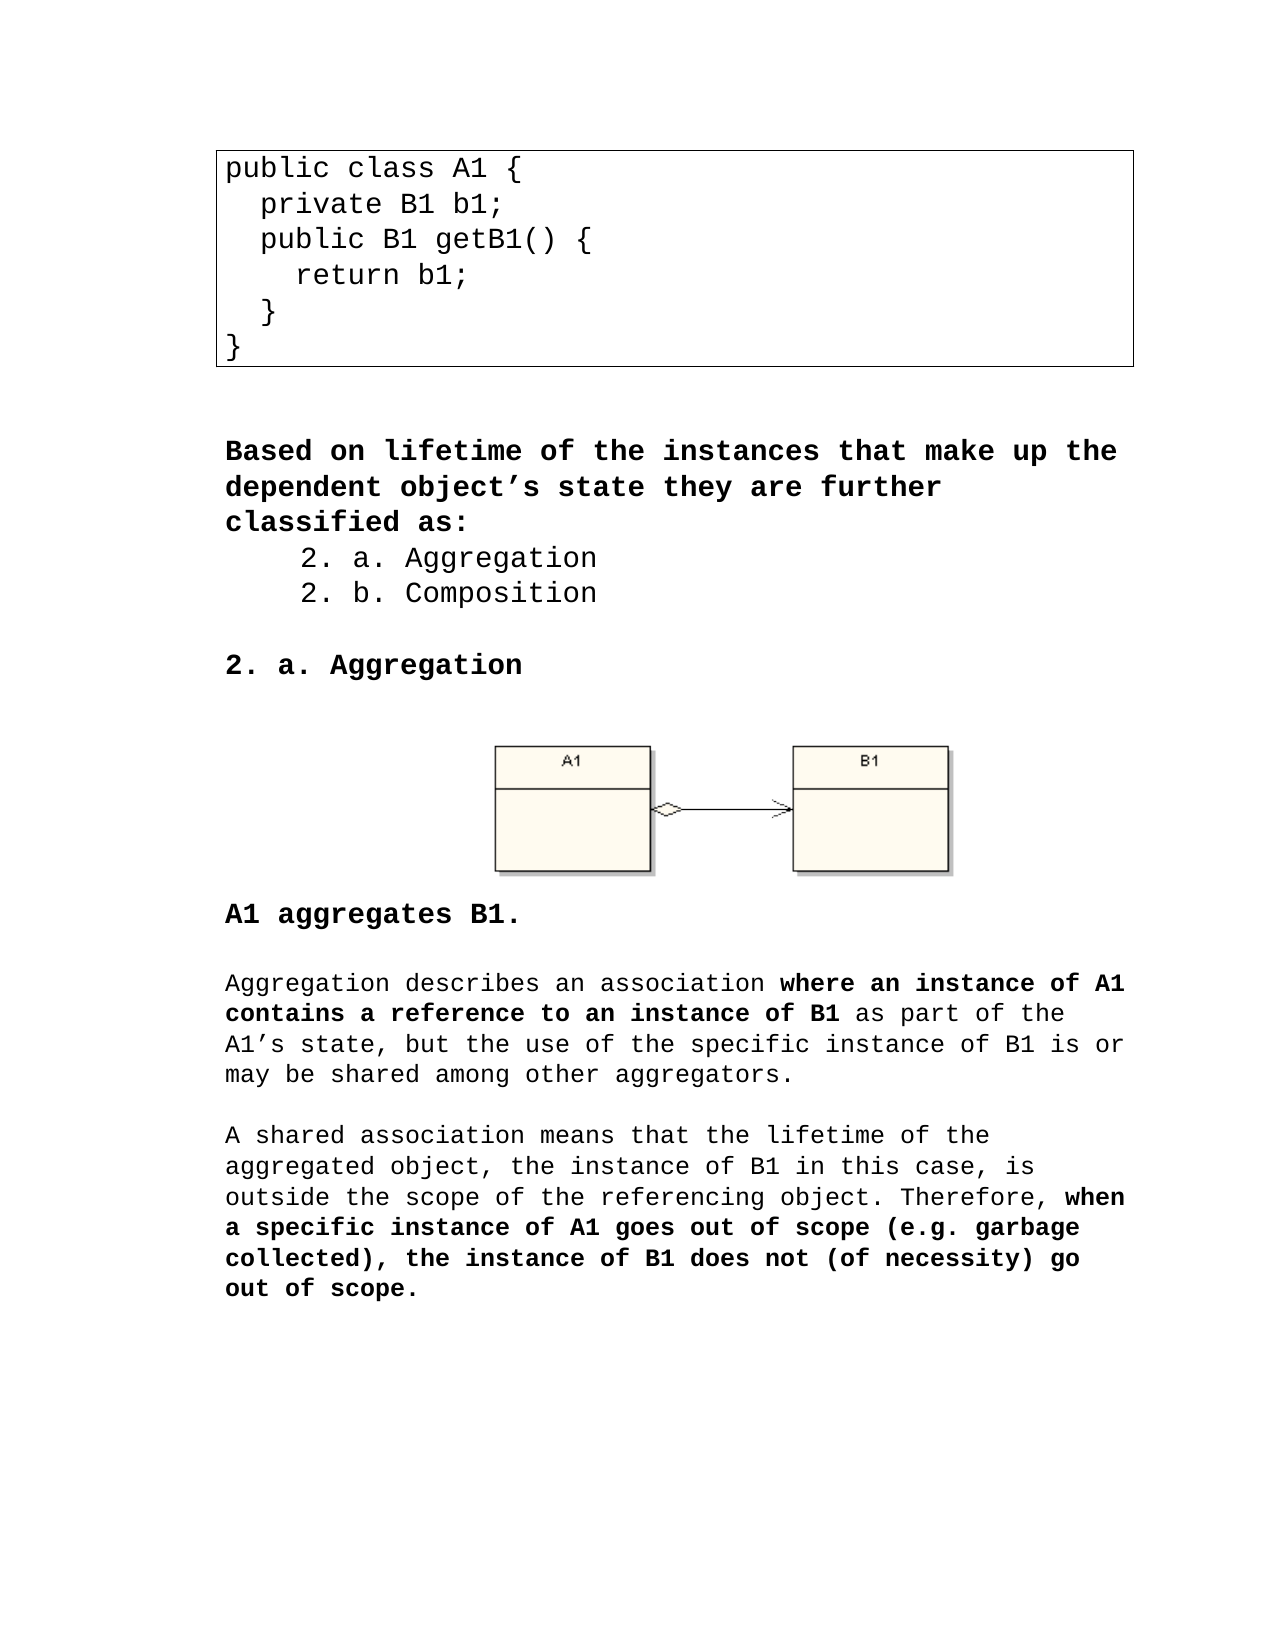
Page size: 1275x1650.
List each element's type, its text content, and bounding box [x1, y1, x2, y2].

list } [217, 328, 1133, 366]
list Aggregation describes an association where an instance of A1 contains a reference to an instance of B1 as part of the A1’s state, but the use of the specific instance of B1 is or may be shared among other aggregators. [225, 971, 1125, 1090]
picture [479, 731, 964, 888]
list A1 aggregates B1. [225, 899, 1125, 932]
list return b1; [217, 257, 1133, 292]
list private B1 b1; [217, 186, 1133, 221]
list Based on lifetime of the instances that make up the dependent object’s state they are further classified as: [225, 436, 1125, 540]
list 2. b. Composition [225, 579, 1125, 612]
list 2. a. Aggregation [225, 543, 1125, 576]
list public B1 getB1() { [217, 221, 1133, 257]
list A shared association means that the lifetime of the aggregated object, the instance of B1 in this case, is outside the scope of the referencing object. Therefore, when a specific instance of A1 goes out of scope (e.g. garbage collected), the instance of B1 does not (of necessity) go out of scope. [225, 1123, 1125, 1304]
list public class A1 { [217, 151, 1133, 186]
list 2. a. Aggregation [225, 650, 1125, 683]
list } [217, 292, 1133, 328]
